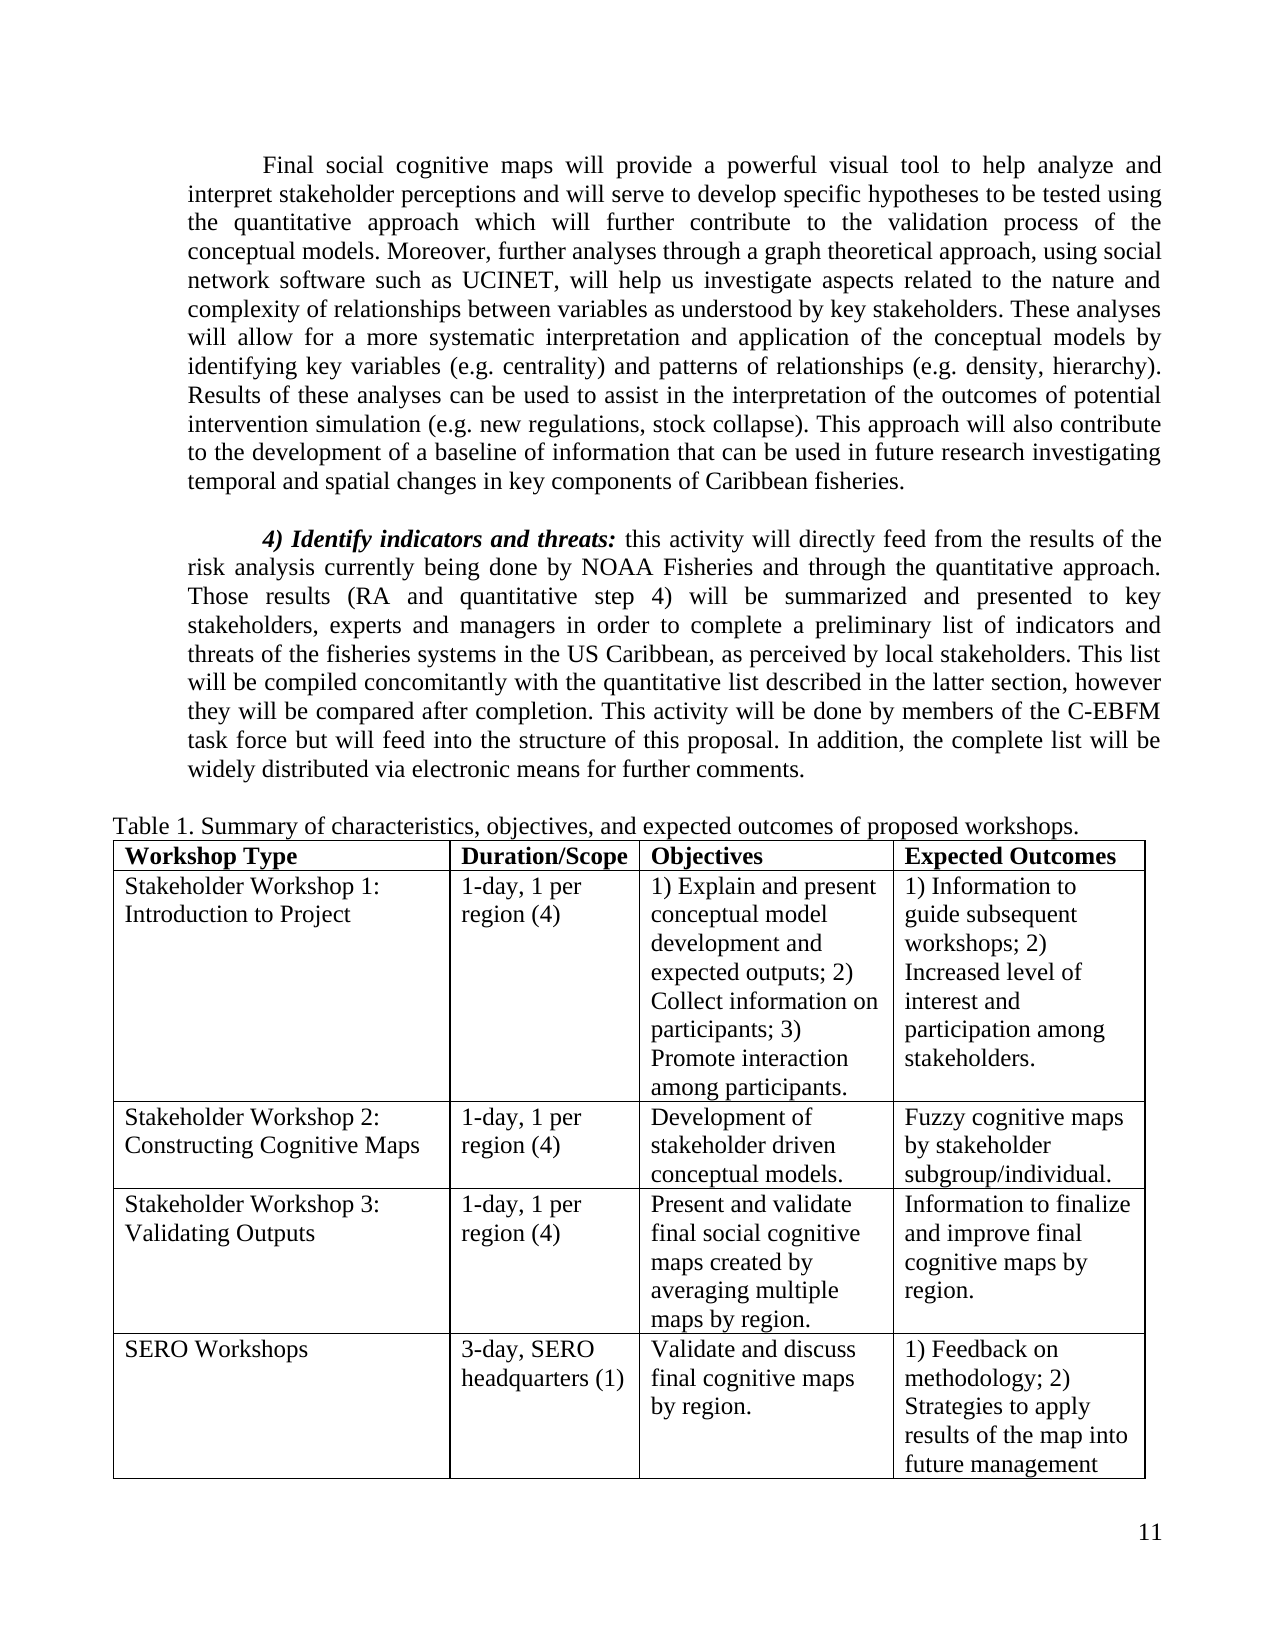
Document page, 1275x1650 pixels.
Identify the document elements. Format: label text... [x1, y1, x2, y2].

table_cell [894, 1334, 1144, 1478]
text Table 1. Summary of characteristics, objectives, and expected outcomes of proposed workshops. [112, 811, 1162, 840]
table_header Duration/Scope [451, 841, 639, 870]
table_cell Stakeholder Workshop 1: Introduction to Project [114, 871, 449, 1101]
table_cell Fuzzy cognitive maps by stakeholder subgroup/individual. [894, 1102, 1144, 1188]
table_cell 1-day, 1 per region (4) [451, 1102, 639, 1188]
table_cell 1-day, 1 per region (4) [451, 871, 639, 1101]
table_cell Information to finalize and improve final cognitive maps by region. [894, 1189, 1144, 1333]
table_cell SERO Workshops [114, 1334, 449, 1478]
table_header Expected Outcomes [894, 841, 1144, 870]
table_cell Present and validate final social cognitive maps created by averaging multiple maps by region. [640, 1189, 893, 1333]
text Final social cognitive maps will provide a powerful visual tool to help analyze and interpret stakeholder perceptions and will serve to develop specific hypotheses to be tested using the quantitative approach which will further contribute to the validation process of the conceptual models. Moreover, further analyses through a graph theoretical approach, using social network software such as UCINET, will help us investigate aspects related to the nature and complexity of relationships between variables as understood by key stakeholders. These analyses will allow for a more systematic interpretation and application of the conceptual models by identifying key variables (e.g. centrality) and patterns of relationships (e.g. density, hierarchy). Results of these analyses can be used to assist in the interpretation of the outcomes of potential intervention simulation (e.g. new regulations, stock collapse). This approach will also contribute to the development of a baseline of information that can be used in future research investigating temporal and spatial changes in key components of Caribbean fisheries. [187, 150, 1162, 495]
table_cell Stakeholder Workshop 3: Validating Outputs [114, 1189, 449, 1333]
table_header Objectives [640, 841, 893, 870]
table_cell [640, 1334, 893, 1478]
table_cell 1-day, 1 per region (4) [451, 1189, 639, 1333]
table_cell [451, 1334, 639, 1478]
table_header Workshop Type [114, 841, 449, 870]
table_cell Development of stakeholder driven conceptual models. [640, 1102, 893, 1188]
table_cell 1) Information to guide subsequent workshops; 2) Increased level of interest and participation among stakeholders. [894, 871, 1144, 1101]
text 4) Identify indicators and threats: this activity will directly feed from the results of the risk analysis currently being done by NOAA Fisheries and through the quantitative approach. Those results (RA and quantitative step 4) will be summarized and presented to key stakeholders, experts and managers in order to complete a preliminary list of indicators and threats of the fisheries systems in the US Caribbean, as perceived by local stakeholders. This list will be compiled concomitantly with the quantitative list described in the latter section, however they will be compared after completion. This activity will be done by members of the C-EBFM task force but will feed into the structure of this proposal. In addition, the complete list will be widely distributed via electronic means for further comments. [187, 524, 1162, 782]
table_cell Stakeholder Workshop 2: Constructing Cognitive Maps [114, 1102, 449, 1188]
table_cell 1) Explain and present conceptual model development and expected outputs; 2) Collect information on participants; 3) Promote interaction among participants. [640, 871, 893, 1101]
